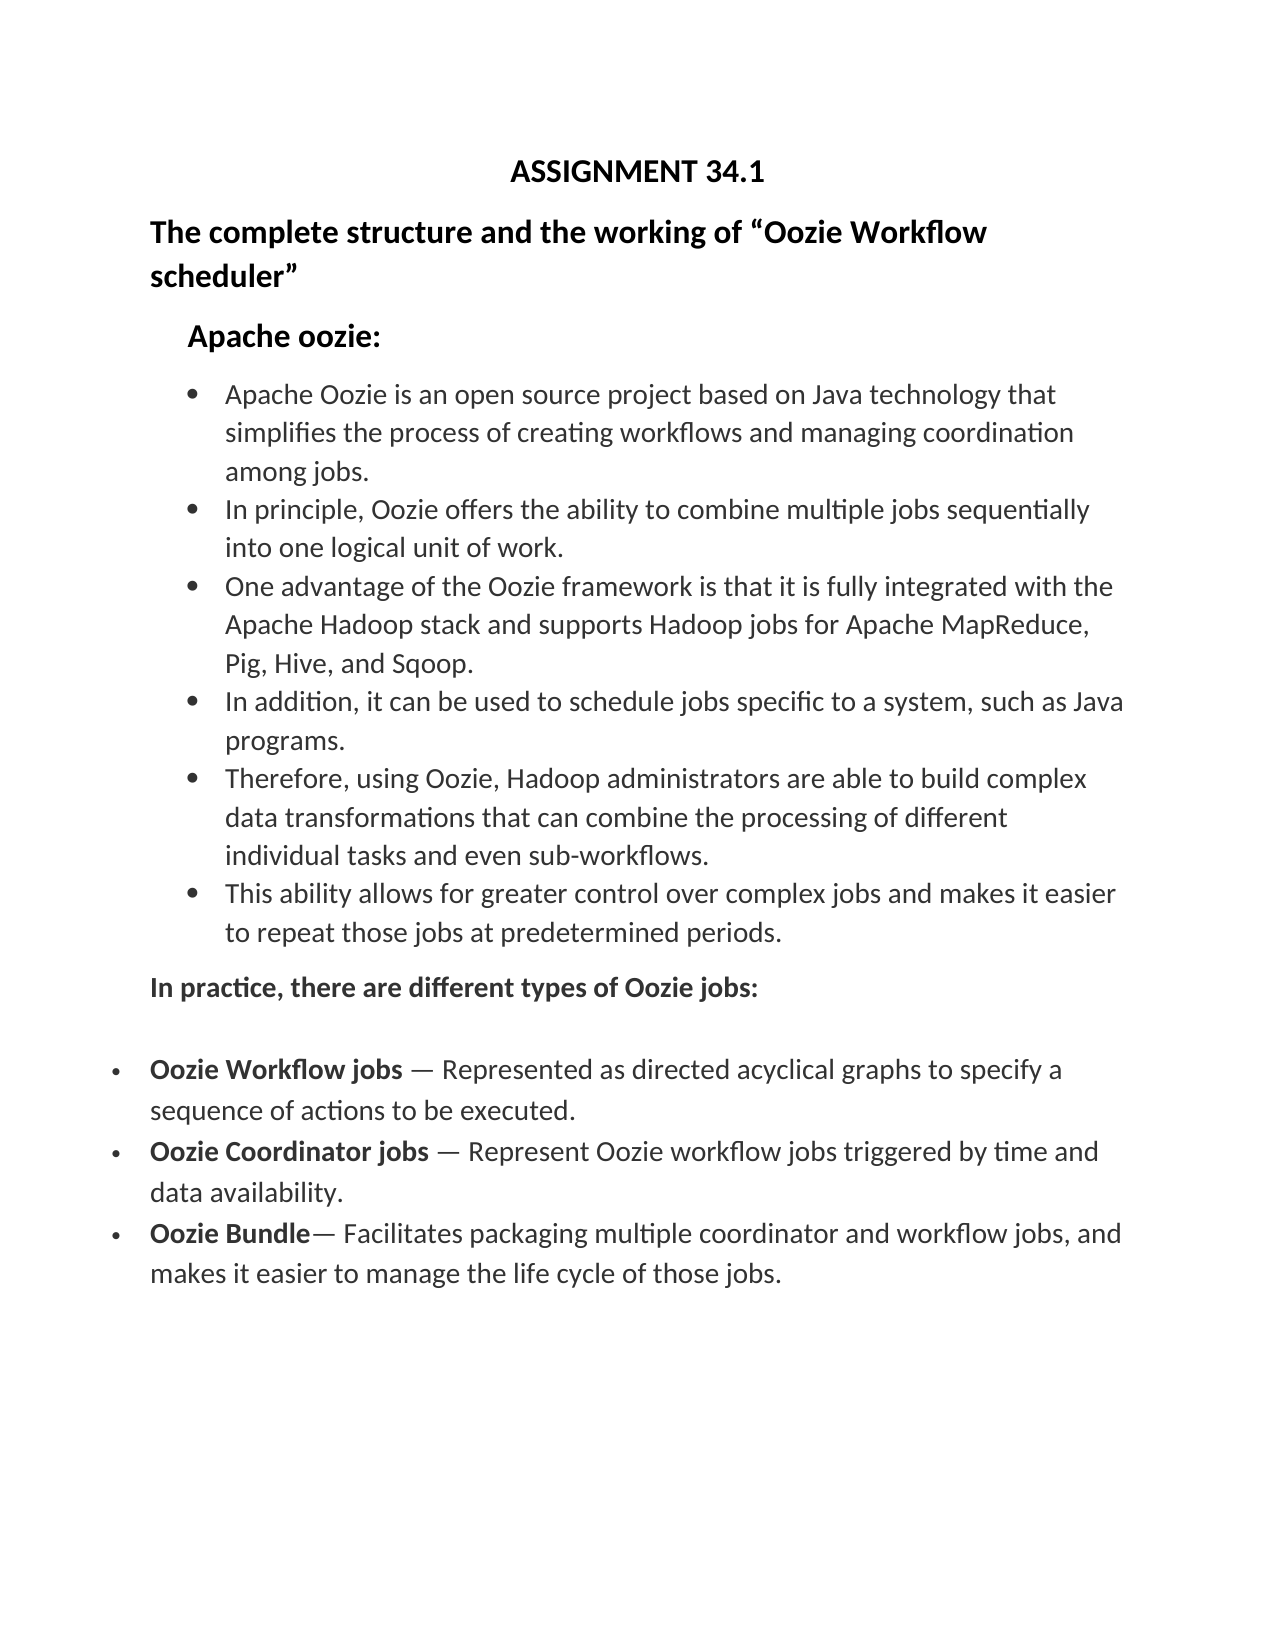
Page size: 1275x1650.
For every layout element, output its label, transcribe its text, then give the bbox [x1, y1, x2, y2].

text Apache oozie: [187, 315, 1125, 356]
list In principle, Oozie offers the ability to combine multiple jobs sequentially into one logical unit of work. [187, 491, 1125, 565]
list One advantage of the Oozie framework is that it is fully integrated with the Apache Hadoop stack and supports Hadoop jobs for Apache MapReduce, Pig, Hive, and Sqoop. [187, 568, 1125, 681]
list Apache Oozie is an open source project based on Java technology that simplifies the process of creating workflows and managing coordination among jobs. [187, 376, 1125, 488]
list Oozie Bundle— Facilitates packaging multiple coordinator and workflow jobs, and makes it easier to manage the life cycle of those jobs. [112, 1215, 1125, 1291]
list Oozie Workflow jobs — Represented as directed acyclical graphs to specify a sequence of actions to be executed. [112, 1051, 1125, 1127]
list In addition, it can be used to schedule jobs specific to a system, such as Java programs. [187, 683, 1125, 757]
list Therefore, using Oozie, Hadoop administrators are able to build complex data transformations that can combine the processing of different individual tasks and even sub-workflows. [187, 760, 1125, 873]
list Oozie Coordinator jobs — Represent Oozie workflow jobs triggered by time and data availability. [112, 1133, 1125, 1209]
list This ability allows for greater control over complex jobs and makes it easier to repeat those jobs at predetermined periods. [187, 876, 1125, 949]
text The complete structure and the working of “Oozie Workflow scheduler” [150, 211, 1125, 295]
text ASSIGNMENT 34.1 [150, 150, 1125, 191]
text In practice, there are different types of Oozie jobs: [150, 969, 1125, 1005]
